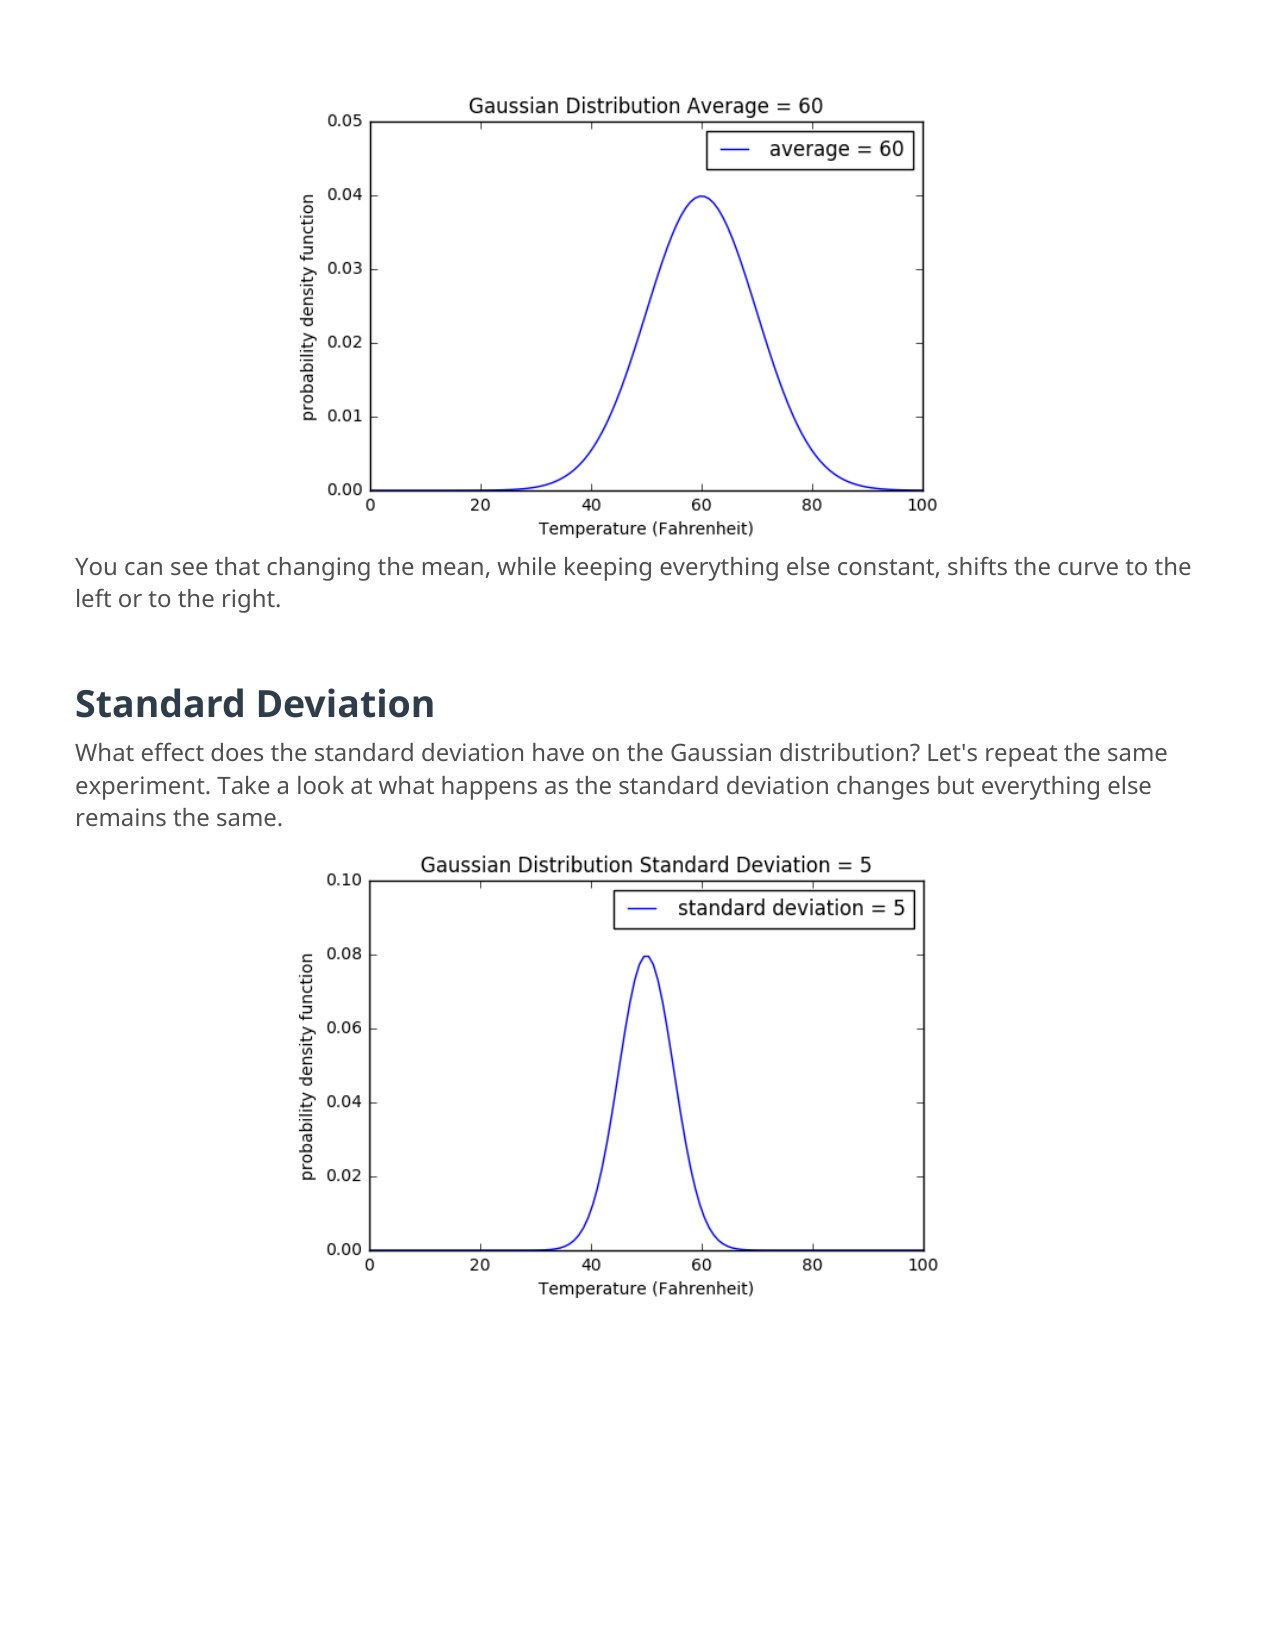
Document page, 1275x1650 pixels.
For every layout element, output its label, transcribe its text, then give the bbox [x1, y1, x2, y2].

picture [281, 75, 994, 550]
text You can see that changing the mean, while keeping everything else constant, shifts the curve to the left or to the right. [75, 549, 1200, 614]
subtitle Standard Deviation [75, 677, 1200, 728]
text What effect does the standard deviation have on the Gaussian distribution? Let's repeat the same experiment. Take a look at what happens as the standard deviation changes but everything else remains the same. [75, 736, 1200, 834]
picture [280, 833, 995, 1310]
